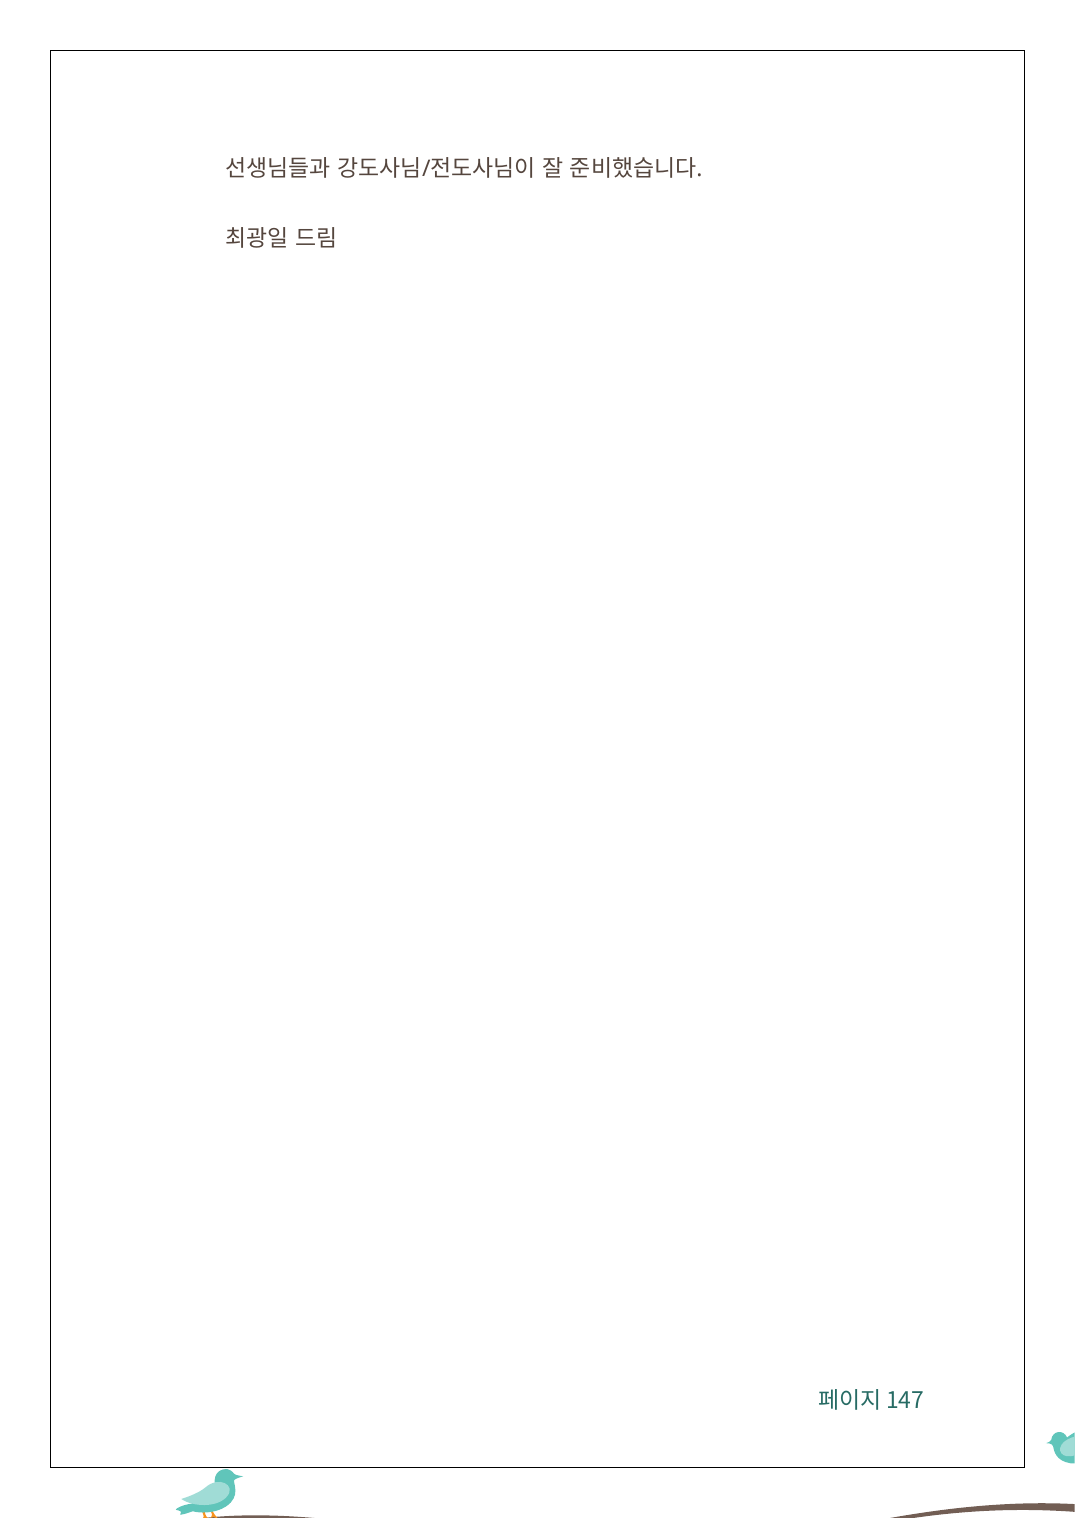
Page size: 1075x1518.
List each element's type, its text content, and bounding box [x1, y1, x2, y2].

text 선생님들과 강도사님/전도사님이 잘 준비했습니다. [226, 150, 849, 183]
text 최광일 드림 [226, 219, 849, 253]
